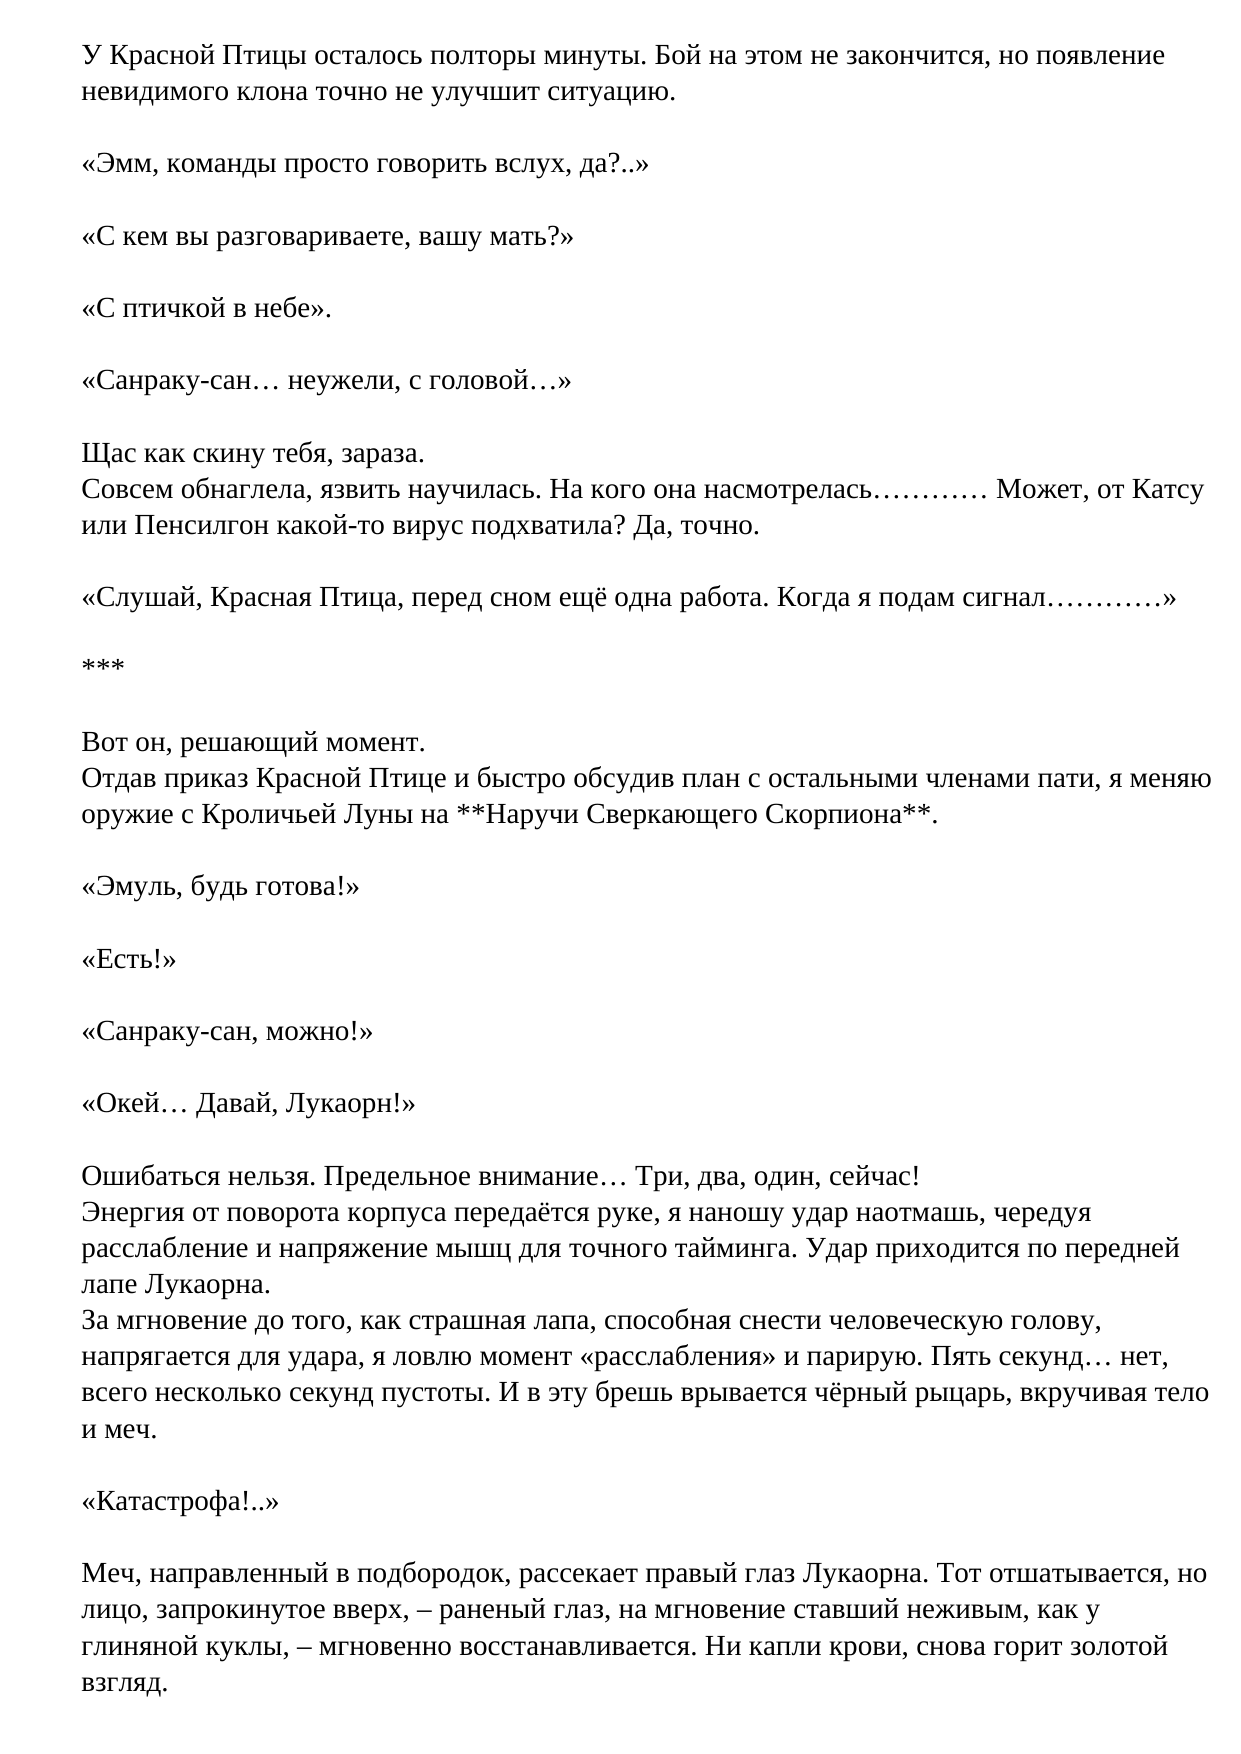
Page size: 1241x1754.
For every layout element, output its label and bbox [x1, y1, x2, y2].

text [81, 37, 1215, 1733]
